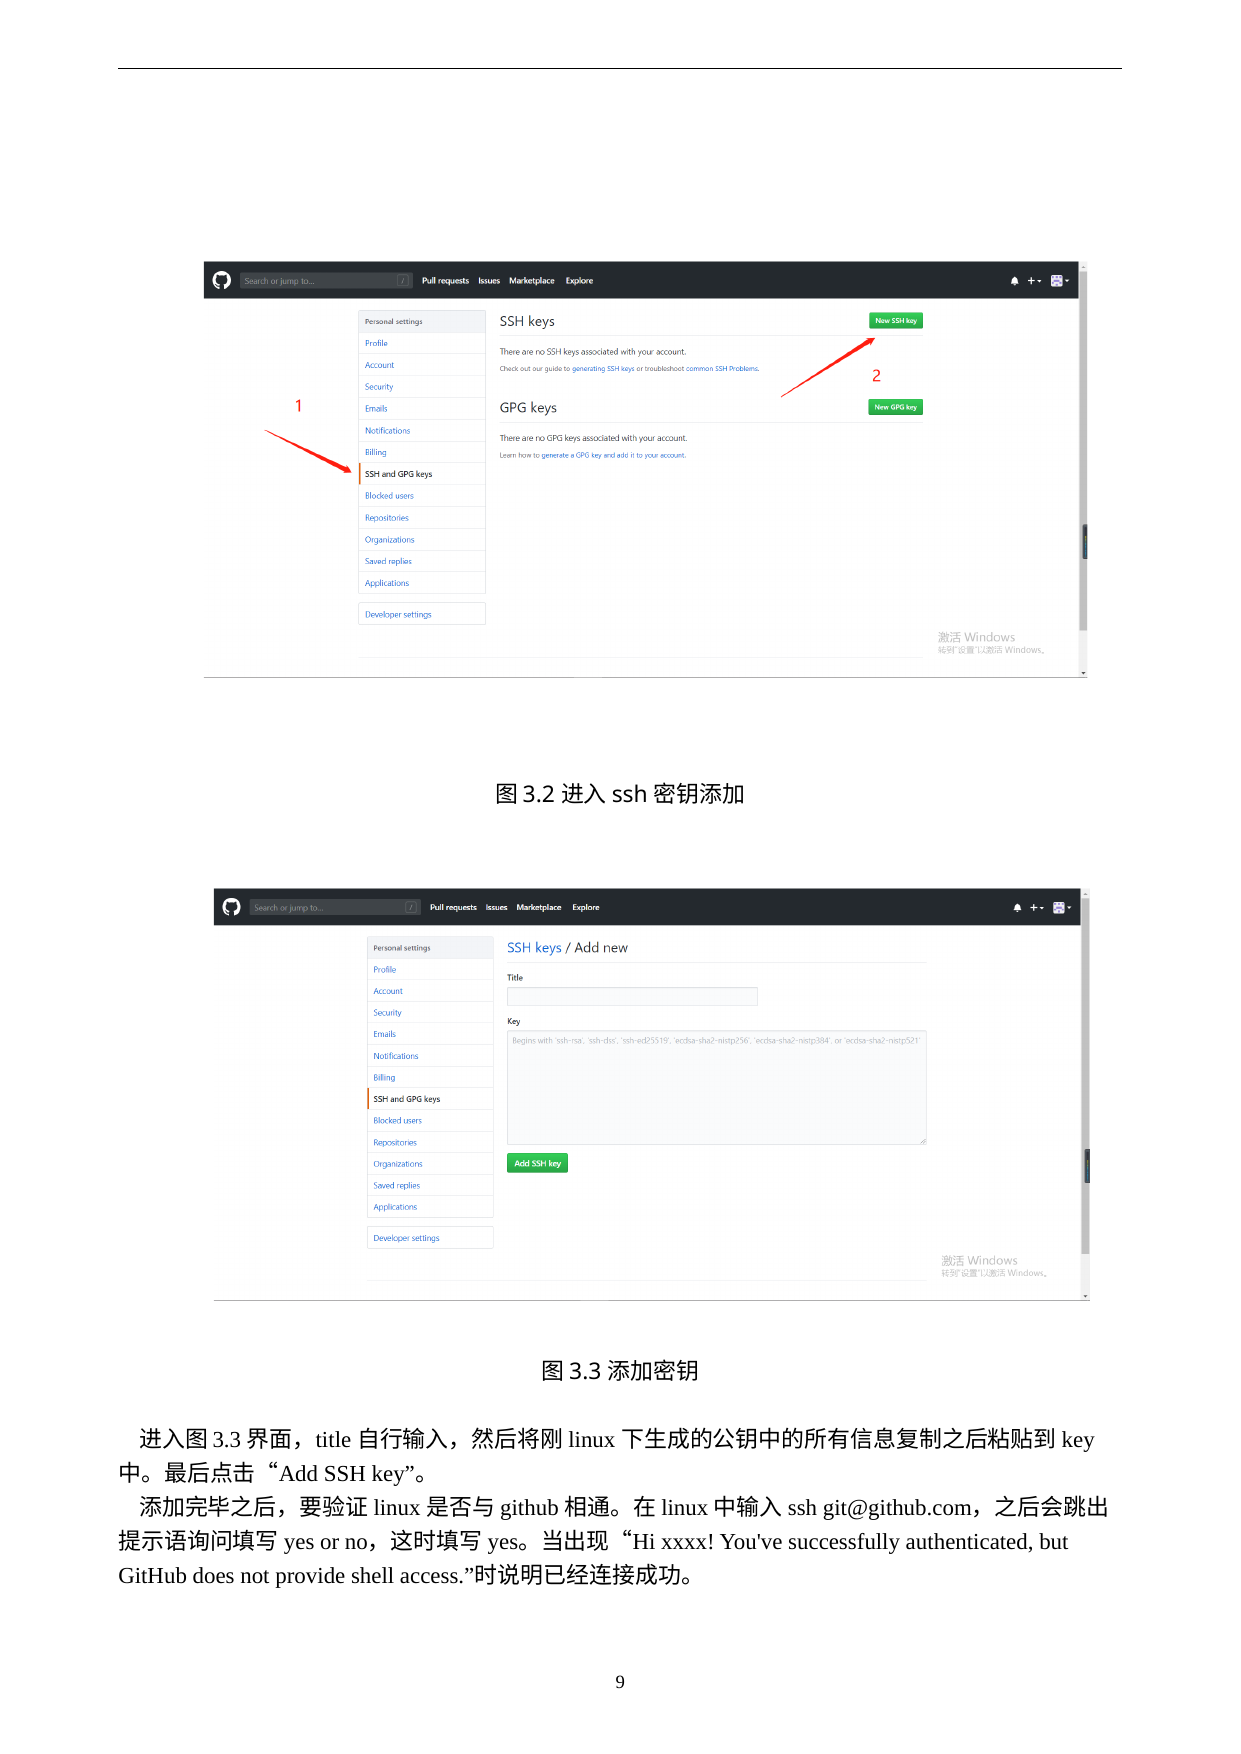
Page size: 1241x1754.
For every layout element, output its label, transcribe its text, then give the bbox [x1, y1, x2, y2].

text 图3.3 添加密钥 [118, 1352, 1122, 1386]
text 图3.2 进入 ssh 密钥添加 [118, 775, 1122, 809]
text 添加完毕之后，要验证 linux 是否与 github 相通。在 linux 中输入 ssh git@github.com，之后会跳出提示语询问填写 yes or no，这时填写 yes。当出现“Hi xxxx! You've successfully authenticated, but GitHub does not provide shell access.”时说明已经连接成功。 [118, 1488, 1122, 1590]
picture [203, 261, 1088, 678]
text 进入图3.3 界面，title 自行输入，然后将刚 linux 下生成的公钥中的所有信息复制之后粘贴到 key 中。最后点击“Add SSH key”。 [118, 1420, 1122, 1488]
picture [213, 888, 1090, 1301]
